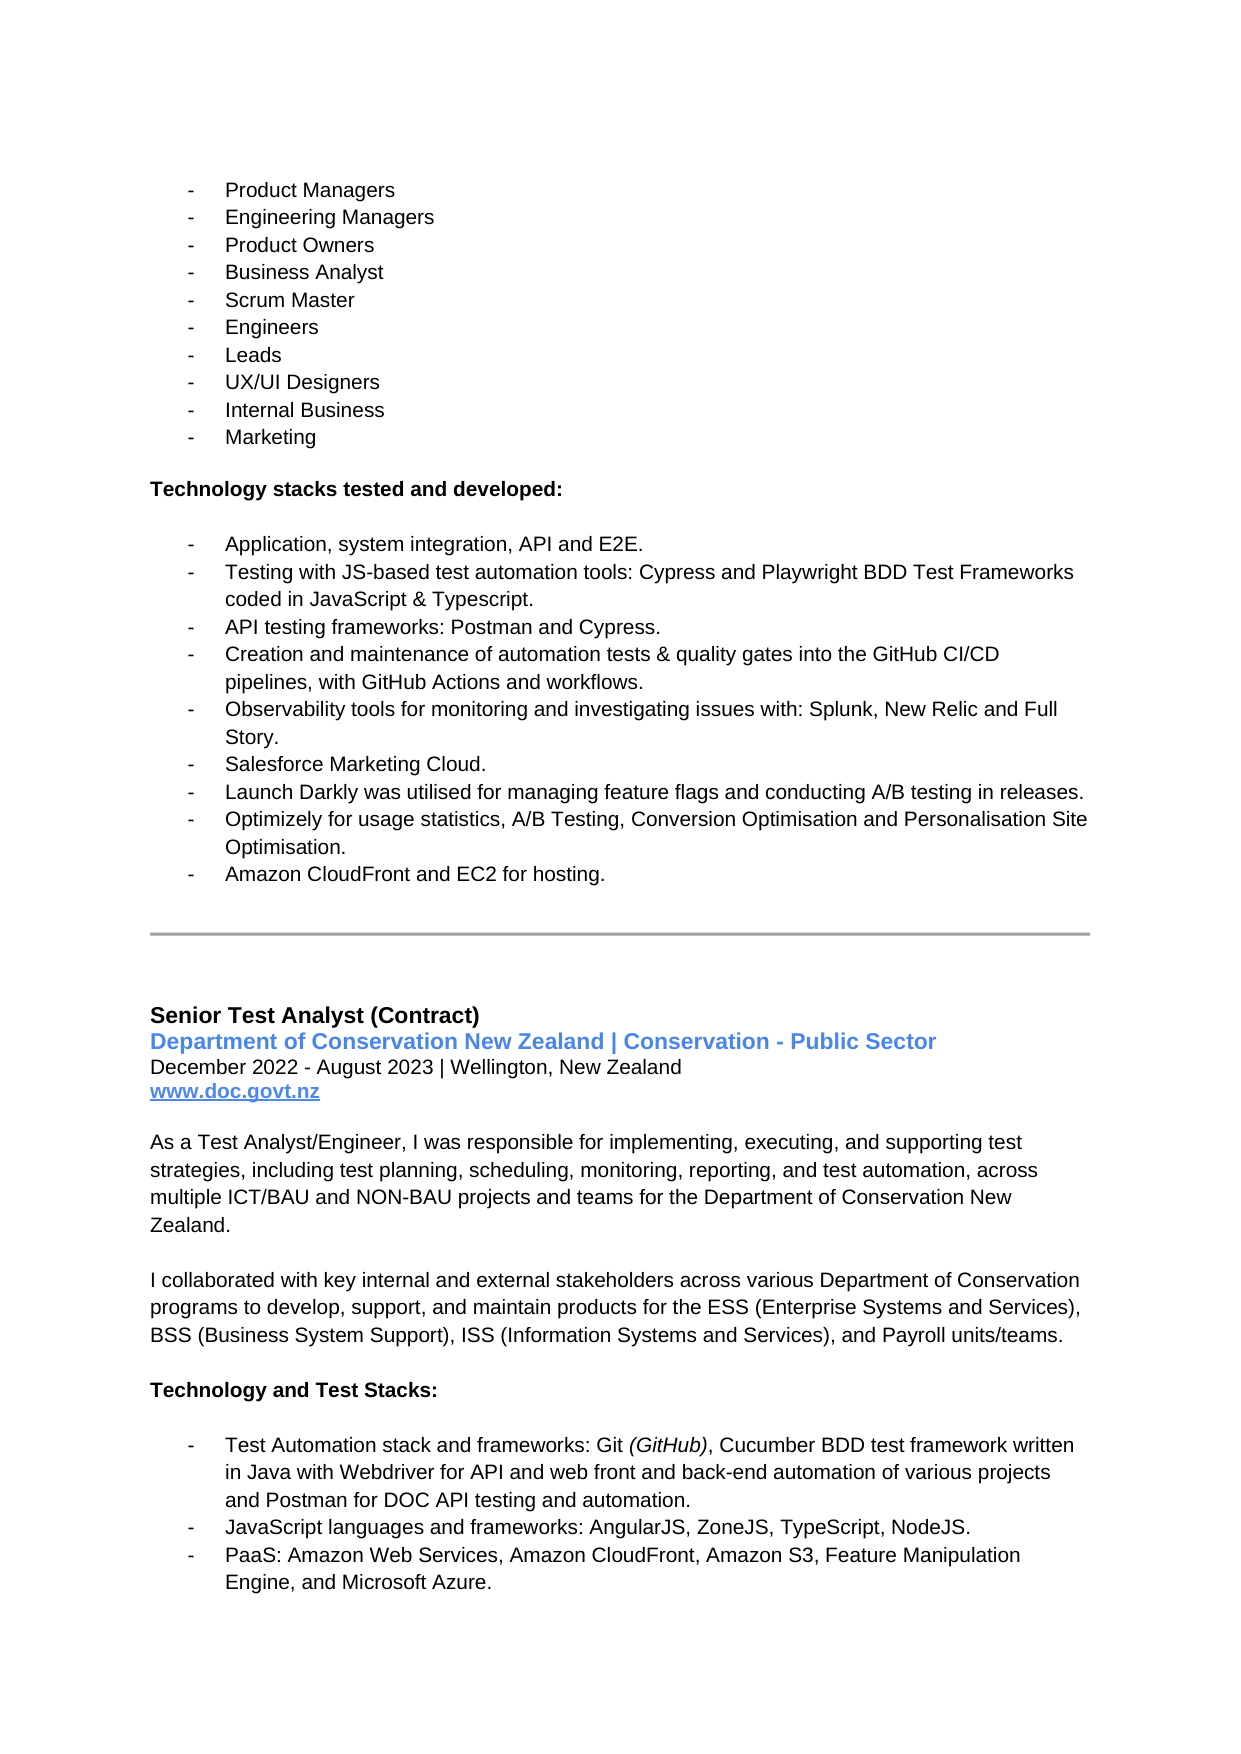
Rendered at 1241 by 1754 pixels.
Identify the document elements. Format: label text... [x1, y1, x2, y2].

list Scrum Master [187, 287, 1090, 311]
list PaaS: Amazon Web Services, Amazon CloudFront, Amazon S3, Feature Manipulation Engine, and Microsoft Azure. [187, 1542, 1090, 1594]
list Product Owners [187, 232, 1090, 256]
list Optimizely for usage statistics, A/B Testing, Conversion Optimisation and Personalisation Site Optimisation. [187, 807, 1090, 859]
list Creation and maintenance of automation tests & quality gates into the GitHub CI/CD pipelines, with GitHub Actions and workflows. [187, 642, 1090, 694]
list Product Managers [187, 177, 1090, 201]
list Amazon CloudFront and EC2 for hosting. [187, 862, 1090, 886]
text Technology and Test Stacks: [150, 1377, 1090, 1401]
list API testing frameworks: Postman and Cypress. [187, 615, 1090, 639]
list Marketing [187, 425, 1090, 449]
text www.doc.govt.nz [150, 1078, 1090, 1102]
list Leads [187, 342, 1090, 366]
list Business Analyst [187, 260, 1090, 284]
list UX/UI Designers [187, 370, 1090, 394]
text December 2022 - August 2023 | Wellington, New Zealand [150, 1054, 1090, 1078]
list Observability tools for monitoring and investigating issues with: Splunk, New Relic and Full Story. [187, 697, 1090, 749]
list Engineering Managers [187, 205, 1090, 229]
text Senior Test Analyst (Contract) [150, 1002, 1090, 1028]
list Internal Business [187, 397, 1090, 421]
text Technology stacks tested and developed: [150, 477, 1090, 501]
text As a Test Analyst/Engineer, I was responsible for implementing, executing, and supporting test strategies, including test planning, scheduling, monitoring, reporting, and test automation, across multiple ICT/BAU and NON-BAU projects and teams for the Department of Conservation New Zealand. [150, 1130, 1090, 1236]
text I collaborated with key internal and external stakeholders across various Department of Conservation programs to develop, support, and maintain products for the ESS (Enterprise Systems and Services), BSS (Business System Support), ISS (Information Systems and Services), and Payroll units/teams. [150, 1267, 1090, 1346]
list Launch Darkly was utilised for managing feature flags and conducting A/B testing in releases. [187, 780, 1090, 804]
list Testing with JS-based test automation tools: Cypress and Playwright BDD Test Frameworks coded in JavaScript & Typescript. [187, 560, 1090, 611]
list Engineers [187, 315, 1090, 339]
text Department of Conservation New Zealand | Conservation - Public Sector [150, 1028, 1090, 1054]
list Salesforce Marketing Cloud. [187, 752, 1090, 776]
list JavaScript languages and frameworks: AngularJS, ZoneJS, TypeScript, NodeJS. [187, 1515, 1090, 1539]
list Application, system integration, API and E2E. [187, 532, 1090, 556]
